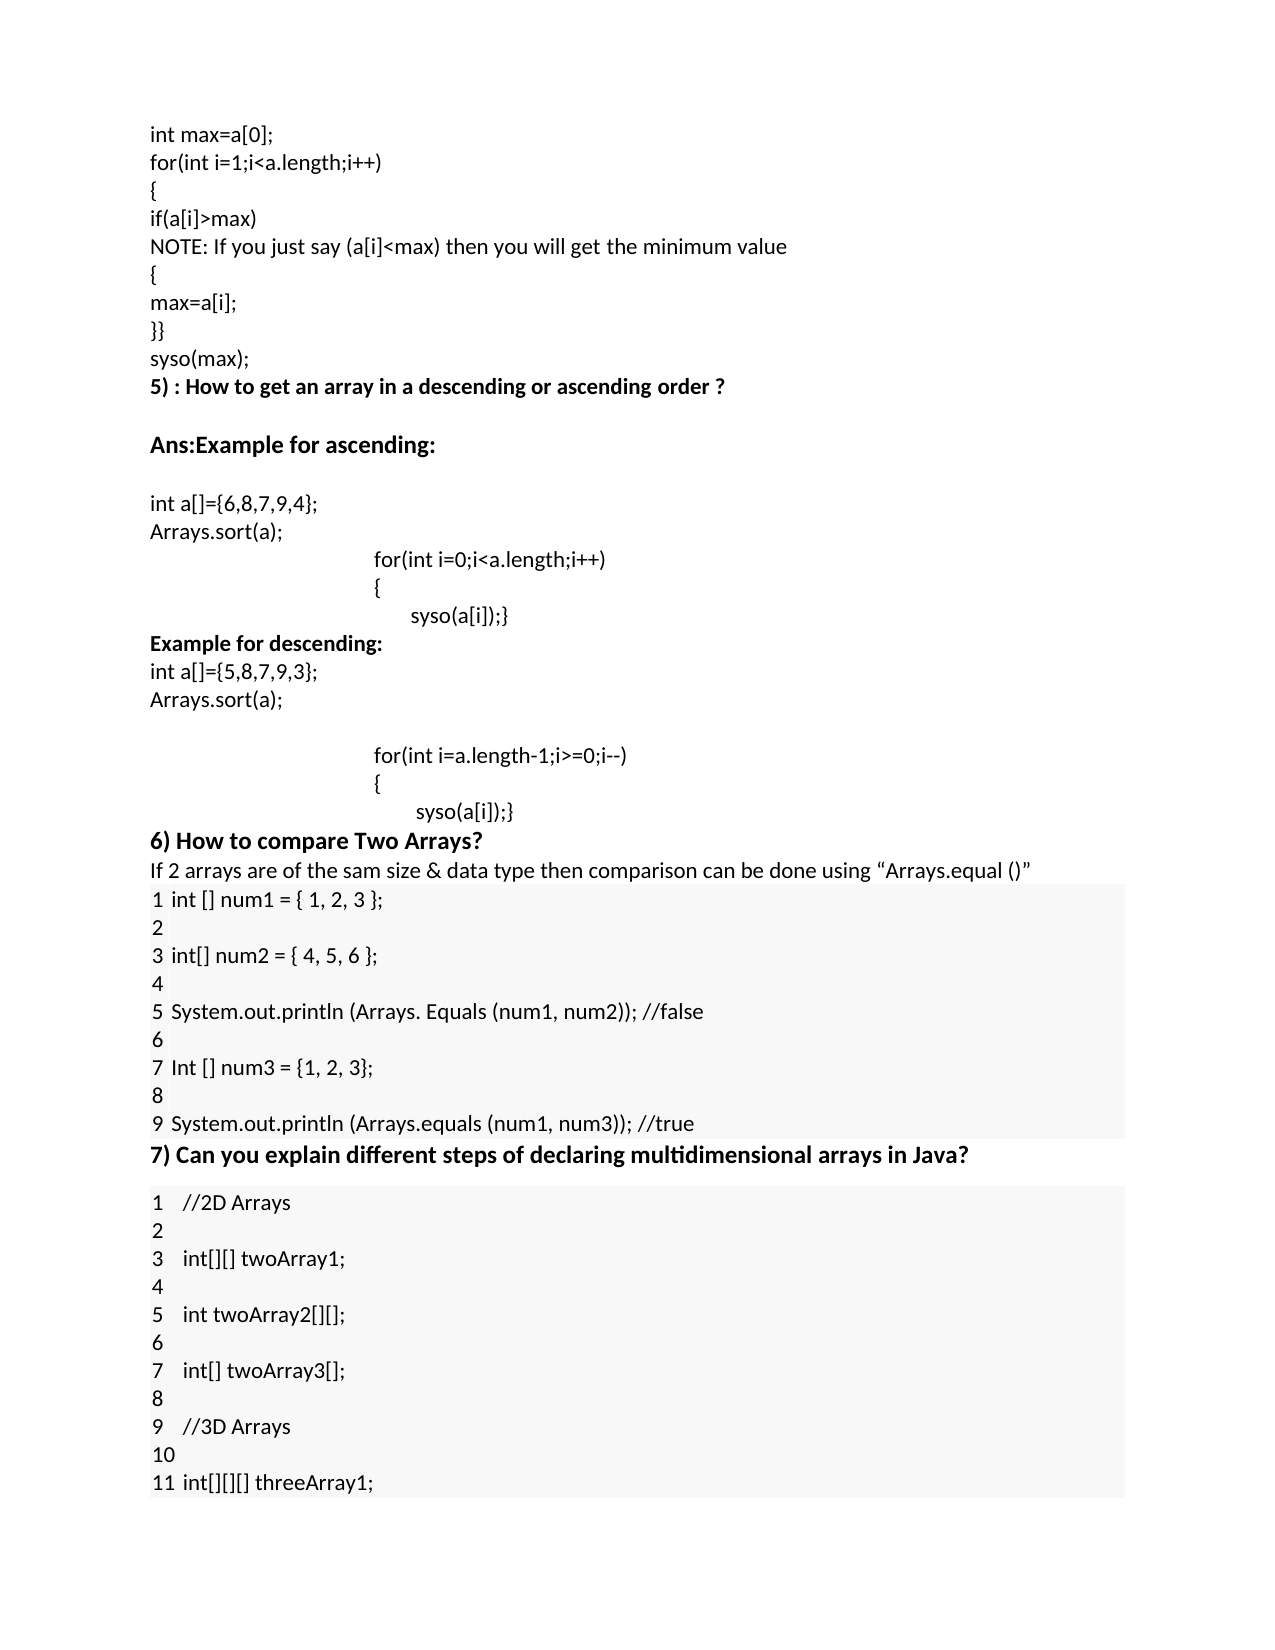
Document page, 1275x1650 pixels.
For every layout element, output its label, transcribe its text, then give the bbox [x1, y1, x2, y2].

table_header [181, 1186, 1125, 1498]
text 7) Can you explain different steps of declaring multidimensional arrays in Java? [150, 1139, 1125, 1170]
text int a[]={5,8,7,9,3}; [150, 657, 1125, 685]
text Arrays.sort(a); [150, 685, 1125, 713]
text if(a[i]>max) [150, 204, 1125, 232]
text max=a[i]; [150, 288, 1125, 316]
text for(int i=1;i<a.length;i++) [150, 148, 1125, 176]
text Arrays.sort(a); for(int i=0;i<a.length;i++) { syso(a[i]);} [150, 517, 1125, 629]
text Ans:Example for ascending: [150, 429, 1125, 460]
text 5) : How to get an array in a descending or ascending order ? [150, 372, 1125, 400]
text syso(max); [150, 344, 1125, 372]
text { [150, 176, 1125, 204]
text NOTE: If you just say (a[i]<max) then you will get the minimum value [150, 232, 1125, 260]
text for(int i=a.length-1;i>=0;i--) { syso(a[i]);} 6) How to compare Two Arrays? [150, 713, 1125, 856]
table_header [150, 1186, 181, 1498]
table_header 1 2 3 4 5 6 7 8 9 [150, 884, 169, 1139]
text int max=a[0]; [150, 120, 1125, 148]
text }} [150, 316, 1125, 344]
text If 2 arrays are of the sam size & data type then comparison can be done using “Arrays.equal ()” [150, 856, 1125, 884]
text { [150, 260, 1125, 288]
text int a[]={6,8,7,9,4}; [150, 489, 1125, 517]
table_header int [] num1 = { 1, 2, 3 }; int[] num2 = { 4, 5, 6 }; System.out.println (Arrays. Equals (num1, num2)); //false Int [] num3 = {1, 2, 3}; System.out.println (Arrays.equals (num1, num3)); //true [170, 884, 1125, 1139]
text Example for descending: [150, 629, 1125, 657]
